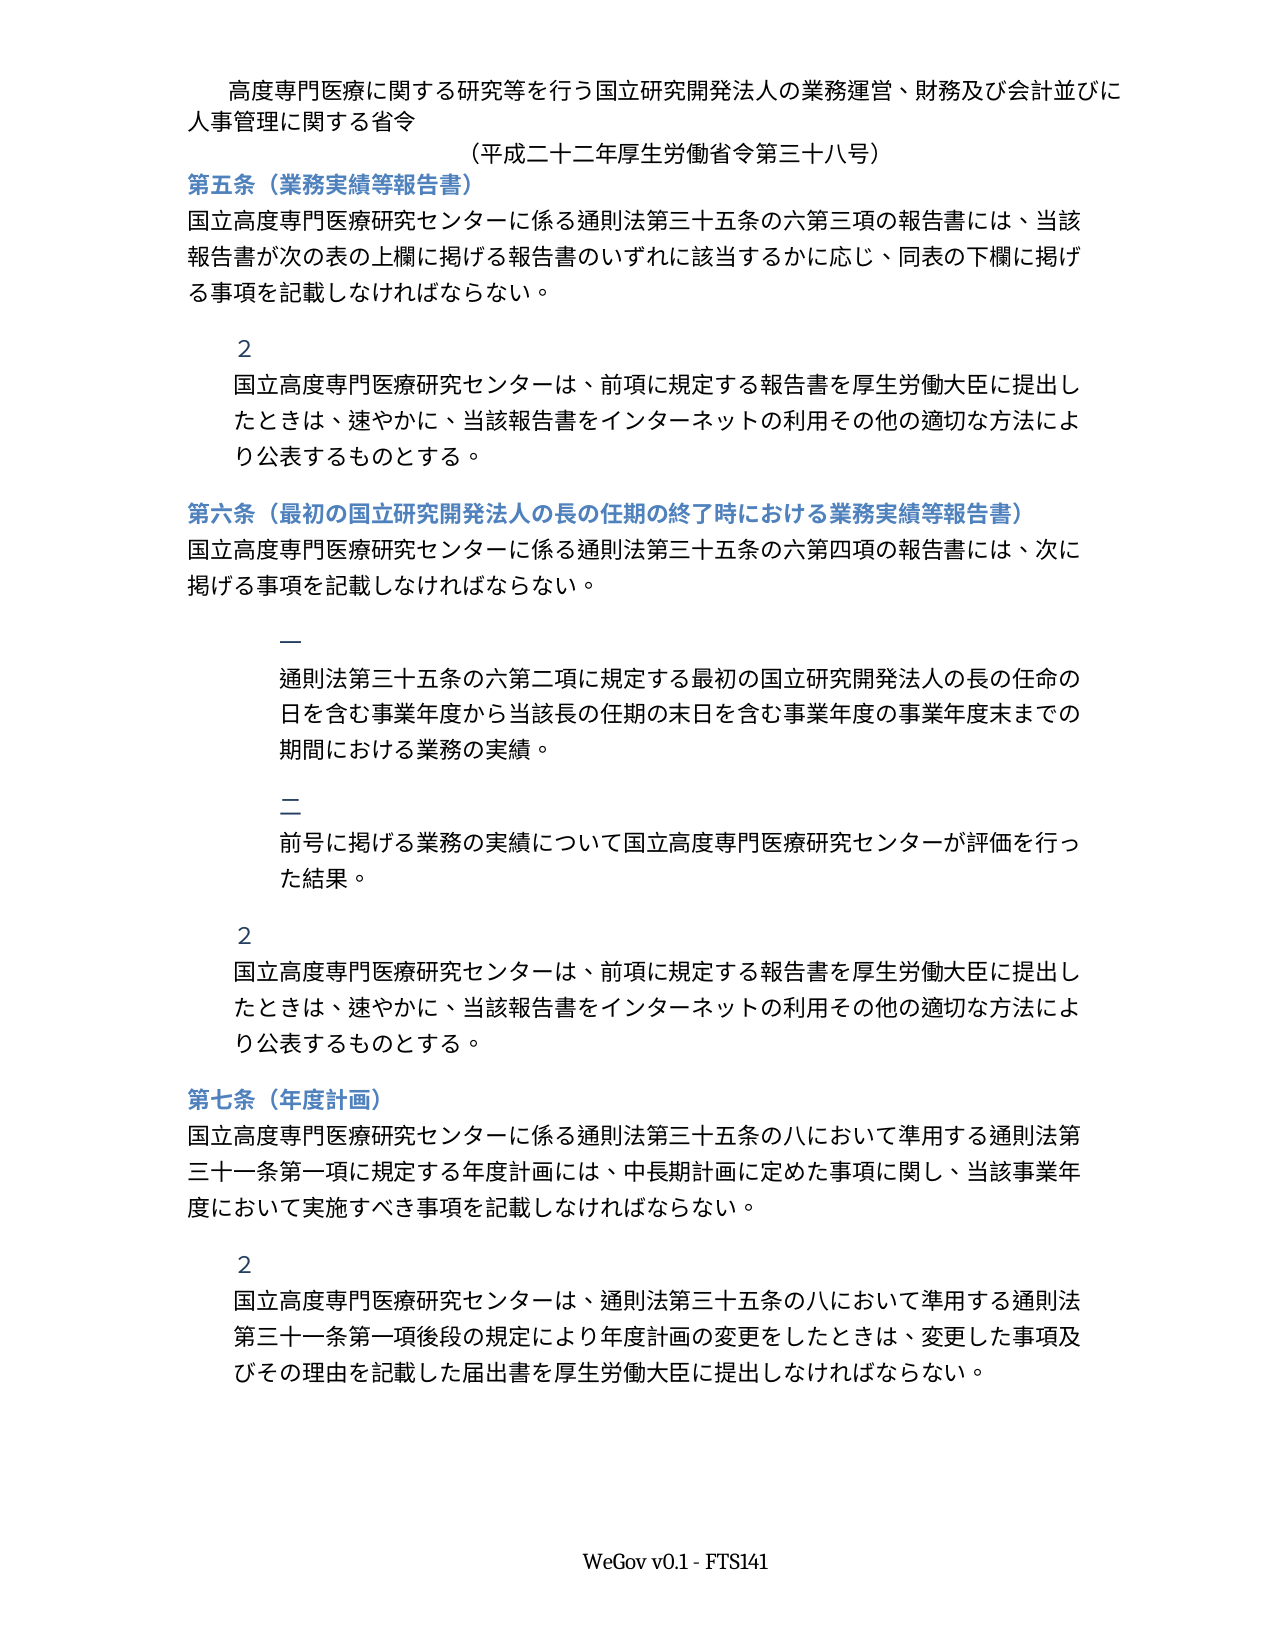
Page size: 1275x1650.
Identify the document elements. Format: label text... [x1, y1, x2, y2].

subtitle 第五条（業務実績等報告書） [187, 169, 1087, 200]
text 通則法第三十五条の六第二項に規定する最初の国立研究開発法人の長の任命の日を含む事業年度から当該長の任期の末日を含む事業年度の事業年度末までの期間における業務の実績。 [279, 662, 1087, 766]
text 国立高度専門医療研究センターは、前項に規定する報告書を厚生労働大臣に提出したときは、速やかに、当該報告書をインターネットの利用その他の適切な方法により公表するものとする。 [233, 956, 1087, 1059]
text 前号に掲げる業務の実績について国立高度専門医療研究センターが評価を行った結果。 [279, 827, 1087, 894]
subtitle ２ [233, 920, 1087, 951]
subtitle 第六条（最初の国立研究開発法人の長の任期の終了時における業務実績等報告書） [187, 498, 1087, 529]
subtitle 二 [279, 791, 1087, 822]
subtitle ２ [233, 333, 1087, 364]
text 国立高度専門医療研究センターに係る通則法第三十五条の六第四項の報告書には、次に掲げる事項を記載しなければならない。 [187, 534, 1087, 601]
text 国立高度専門医療研究センターに係る通則法第三十五条の八において準用する通則法第三十一条第一項に規定する年度計画には、中長期計画に定めた事項に関し、当該事業年度において実施すべき事項を記載しなければならない。 [187, 1120, 1087, 1223]
text 国立高度専門医療研究センターは、通則法第三十五条の八において準用する通則法第三十一条第一項後段の規定により年度計画の変更をしたときは、変更した事項及びその理由を記載した届出書を厚生労働大臣に提出しなければならない。 [233, 1285, 1087, 1388]
subtitle 一 [279, 627, 1087, 658]
subtitle 第七条（年度計画） [187, 1084, 1087, 1116]
subtitle ２ [233, 1249, 1087, 1280]
text 国立高度専門医療研究センターに係る通則法第三十五条の六第三項の報告書には、当該報告書が次の表の上欄に掲げる報告書のいずれに該当するかに応じ、同表の下欄に掲げる事項を記載しなければならない。 [187, 205, 1087, 308]
text 国立高度専門医療研究センターは、前項に規定する報告書を厚生労働大臣に提出したときは、速やかに、当該報告書をインターネットの利用その他の適切な方法により公表するものとする。 [233, 369, 1087, 472]
